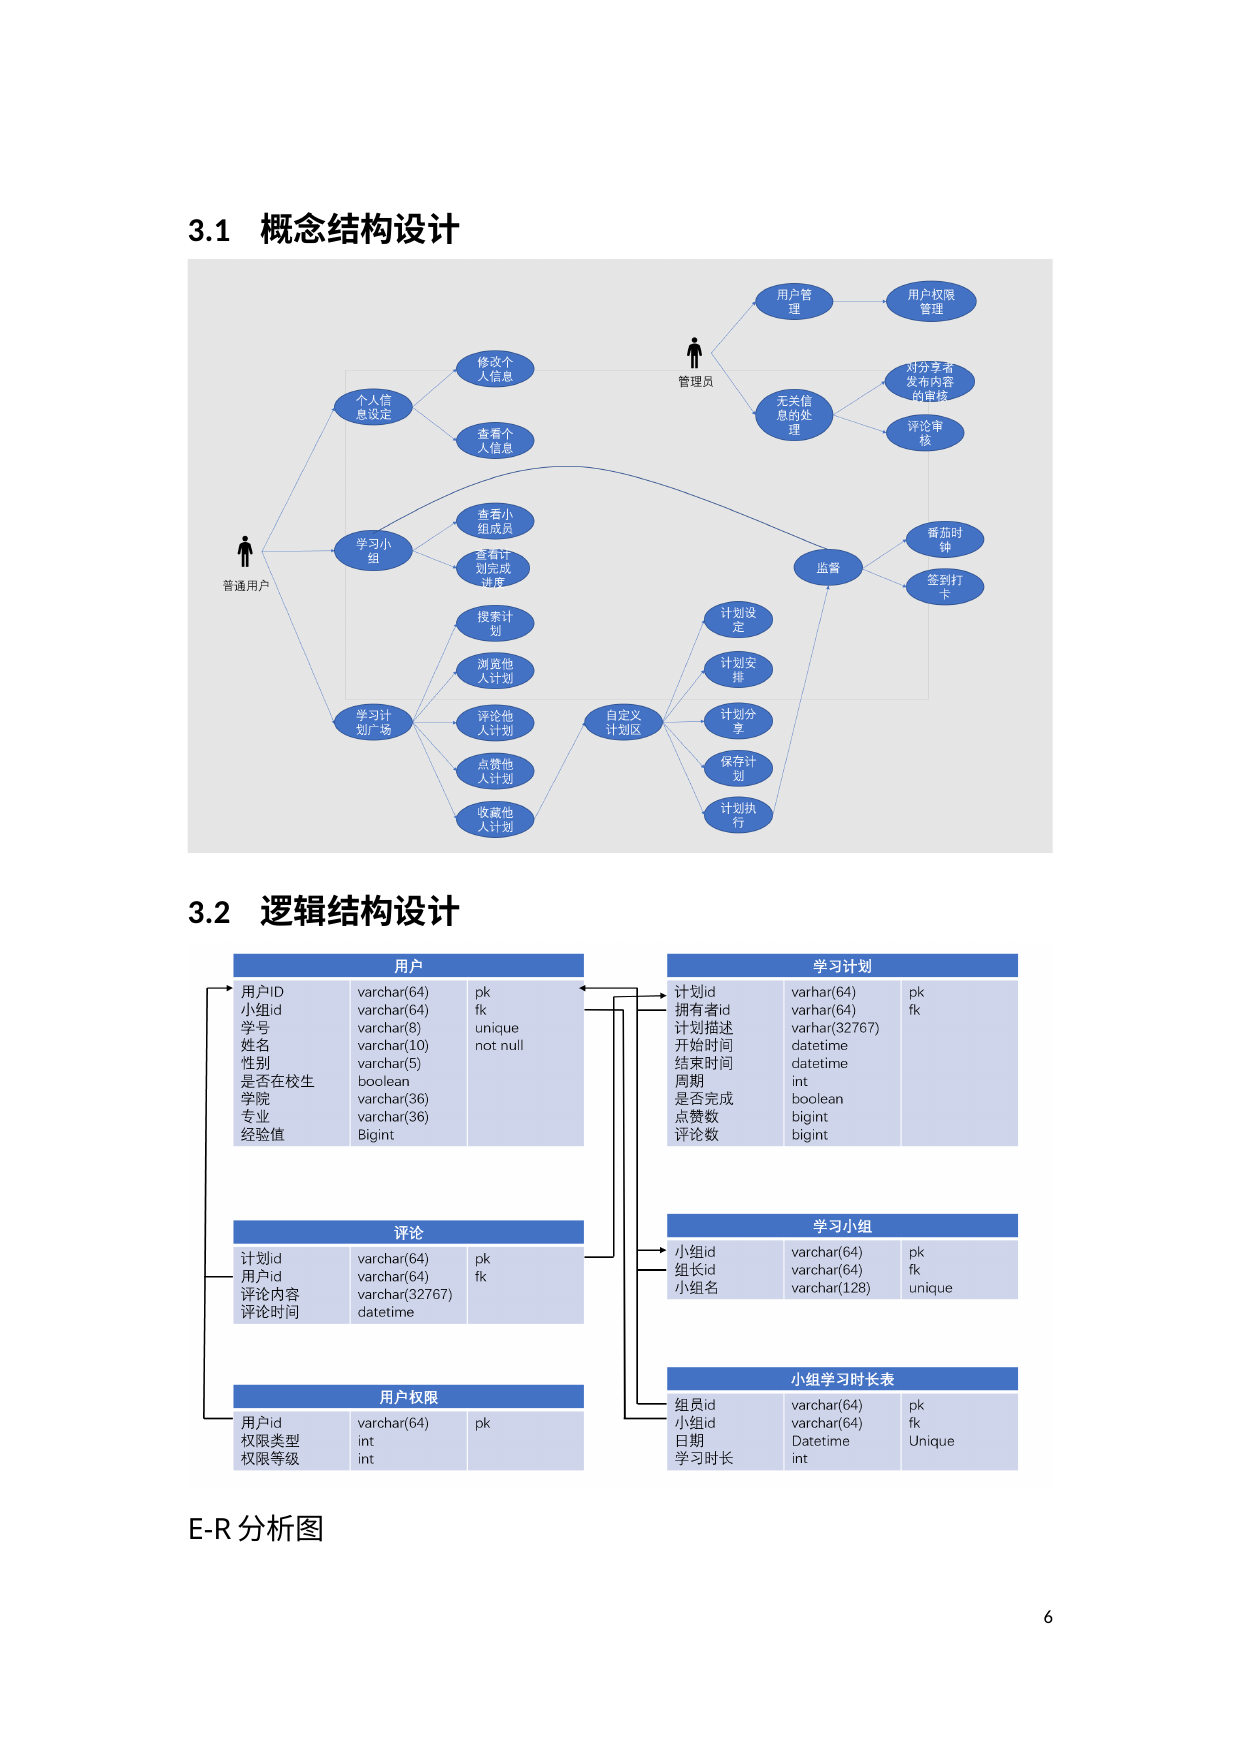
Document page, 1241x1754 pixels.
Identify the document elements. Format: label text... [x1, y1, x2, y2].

picture [187, 942, 1053, 1488]
text E-R分析图 [187, 1494, 1053, 1559]
text 三、结构设计 3.1 概念结构设计 [187, 162, 1053, 259]
text 3.2 逻辑结构设计 [187, 853, 1053, 942]
picture [187, 259, 1053, 853]
